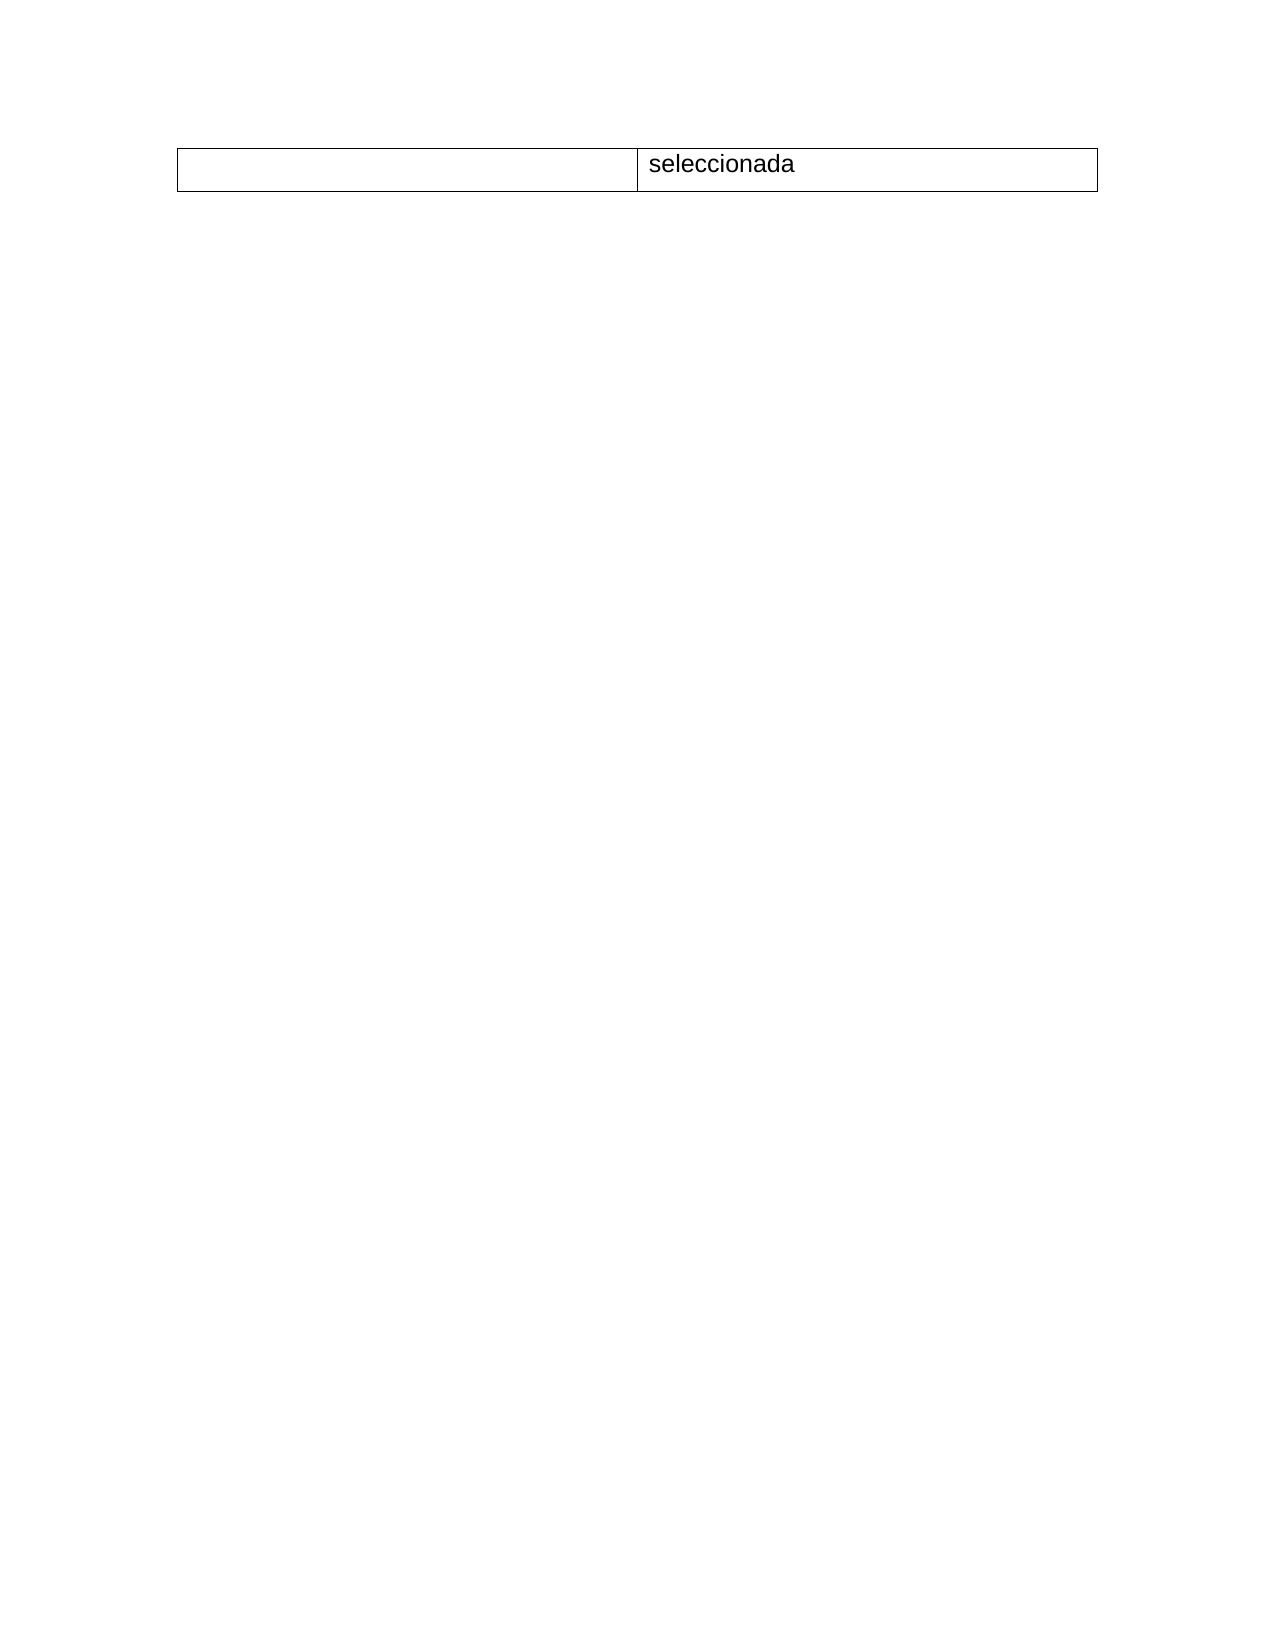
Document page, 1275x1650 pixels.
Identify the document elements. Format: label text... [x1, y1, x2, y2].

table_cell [638, 149, 1097, 191]
table_cell $id [178, 149, 637, 191]
